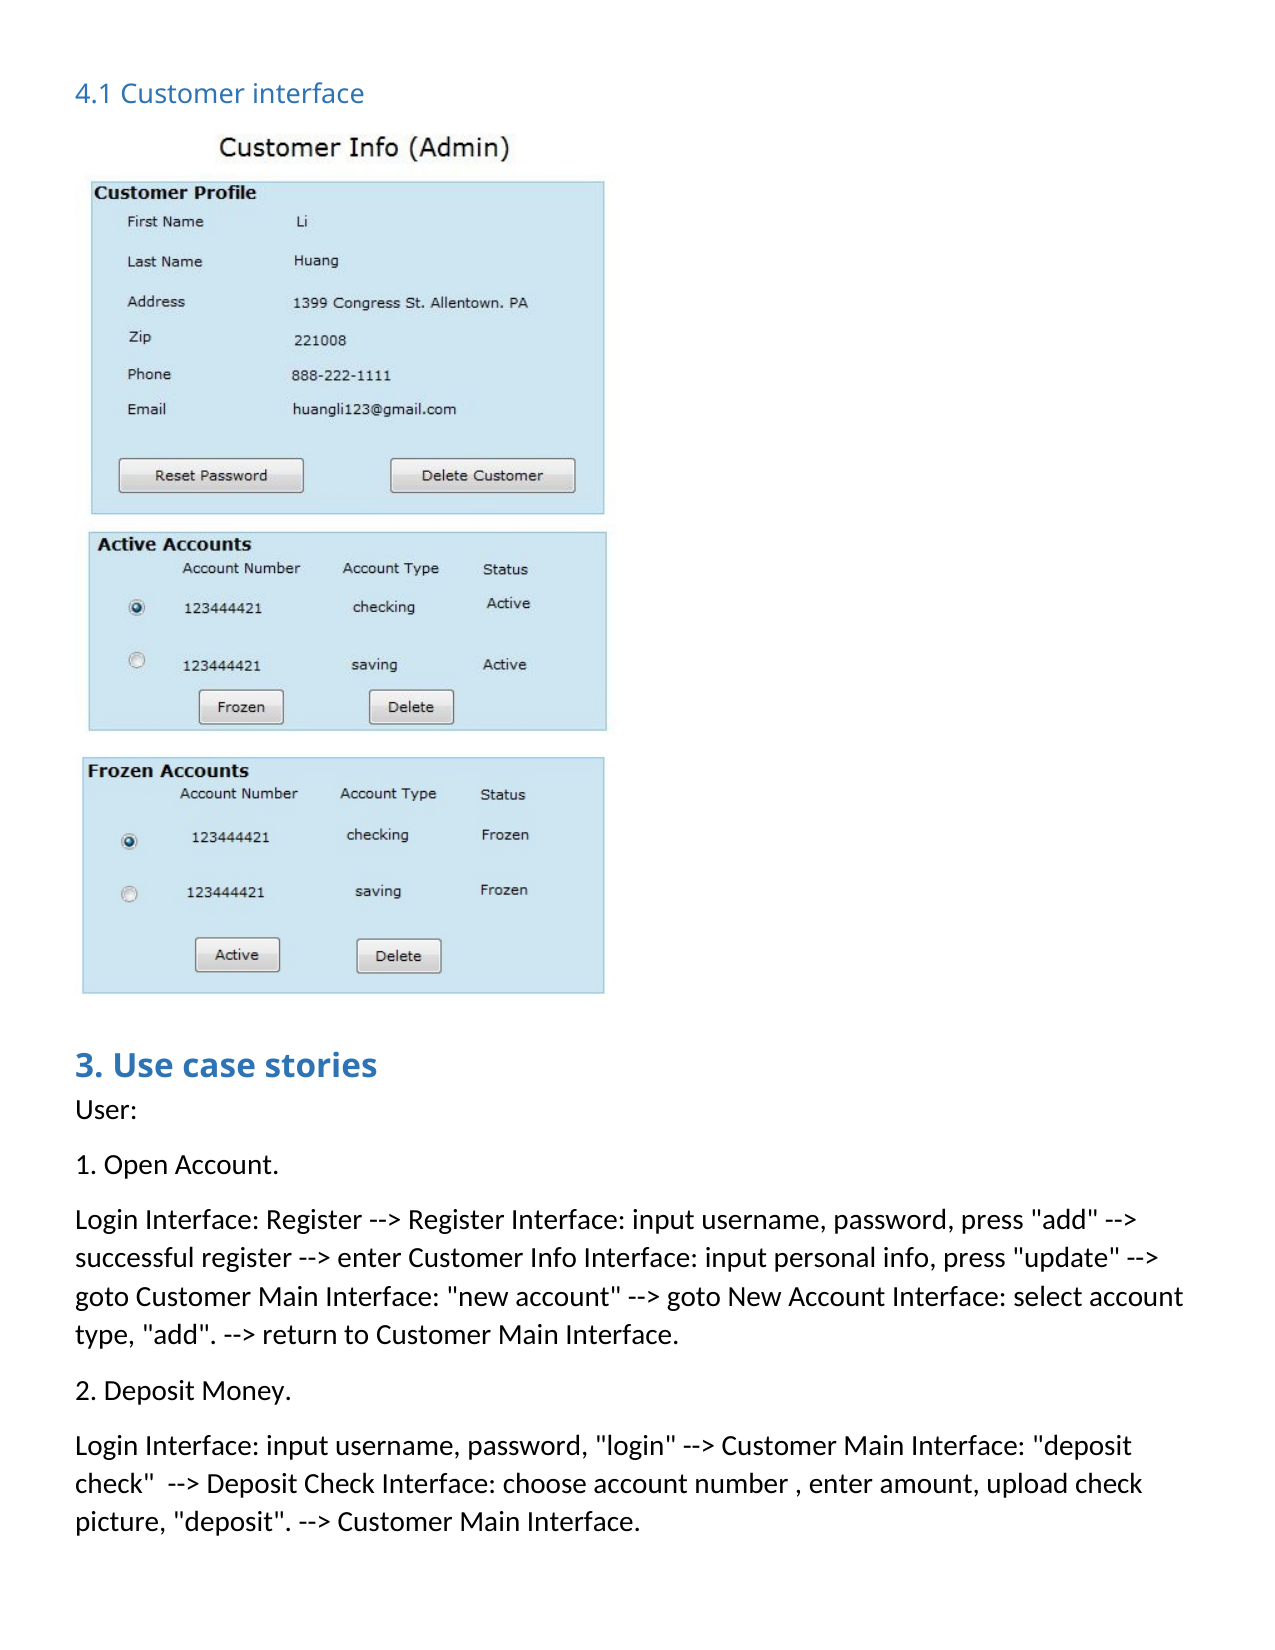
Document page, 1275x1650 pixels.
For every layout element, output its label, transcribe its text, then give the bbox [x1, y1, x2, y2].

subtitle 3. Use case stories [75, 1042, 1200, 1087]
text User: [75, 1091, 1200, 1127]
subtitle 4.1 Customer interface [75, 75, 1200, 112]
picture [75, 114, 627, 1015]
text Login Interface: Register --> Register Interface: input username, password, press "add" --> successful register --> enter Customer Info Interface: input personal info, press "update" --> goto Customer Main Interface: "new account" --> goto New Account Interface: select account type, "add". --> return to Customer Main Interface. [75, 1201, 1200, 1352]
text 2. Deposit Money. [75, 1372, 1200, 1407]
text Login Interface: input username, password, "login" --> Customer Main Interface: "deposit check" --> Deposit Check Interface: choose account number , enter amount, upload check picture, "deposit". --> Customer Main Interface. [75, 1427, 1200, 1539]
text 1. Open Account. [75, 1146, 1200, 1182]
